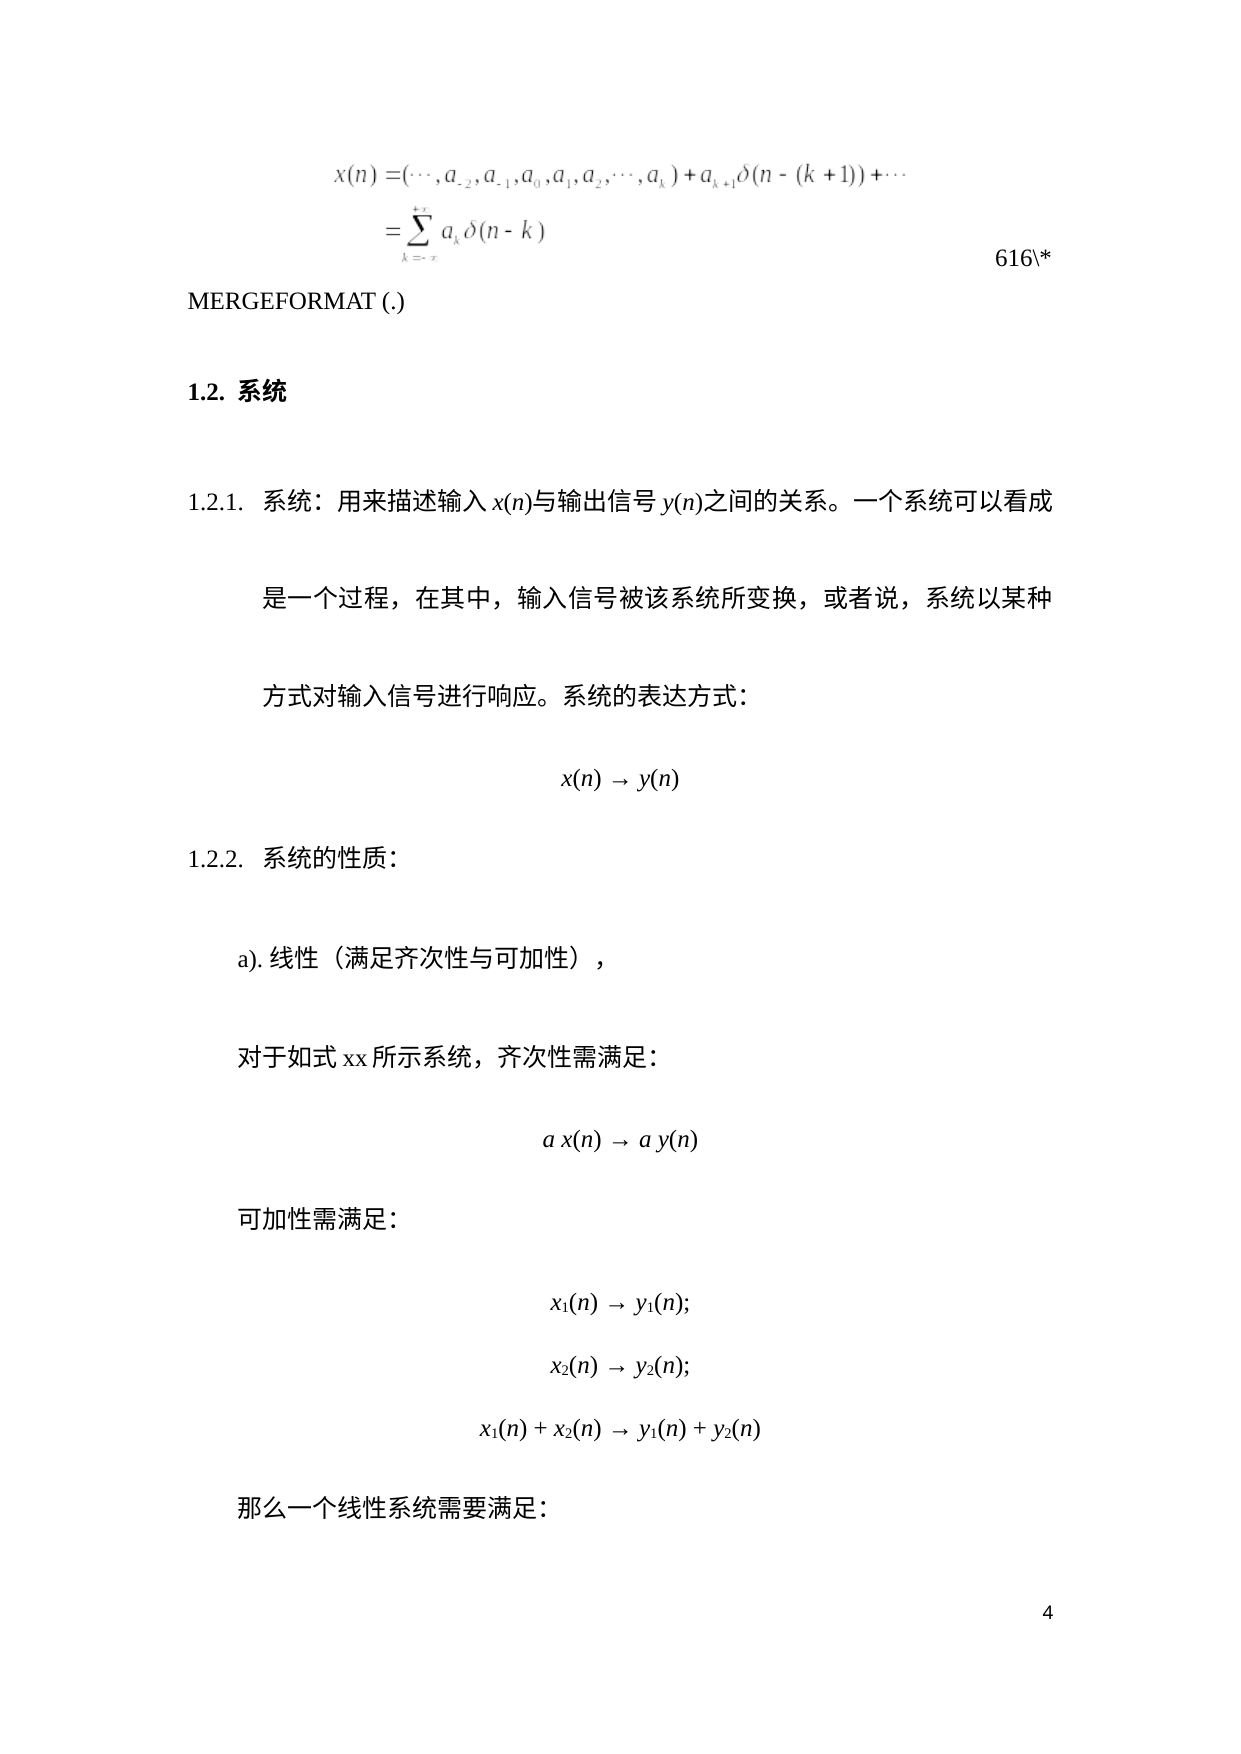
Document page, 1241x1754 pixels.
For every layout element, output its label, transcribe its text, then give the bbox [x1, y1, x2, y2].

text x(n) → y(n) [187, 761, 1053, 794]
text a x(n) → a y(n) [187, 1122, 1053, 1155]
text a). 线性（满足齐次性与可加性）， [187, 924, 1053, 989]
text x1(n) + x2(n) → y1(n) + y2(n) [187, 1411, 1053, 1444]
list 系统的性质： [187, 824, 1053, 889]
text 可加性需满足： [187, 1186, 1053, 1251]
text x2(n) → y2(n); [187, 1348, 1053, 1381]
text 对于如式xx所示系统，齐次性需满足： [187, 1023, 1053, 1088]
text 那么一个线性系统需要满足： [187, 1474, 1053, 1539]
list 系统：用来描述输入x(n)与输出信号y(n)之间的关系。一个系统可以看成是一个过程，在其中，输入信号被该系统所变换，或者说，系统以某种方式对输入信号进行响应。系统的表达方式： [187, 467, 1053, 727]
subtitle 系统 [187, 357, 1053, 422]
text x1(n) → y1(n); [187, 1285, 1053, 1317]
